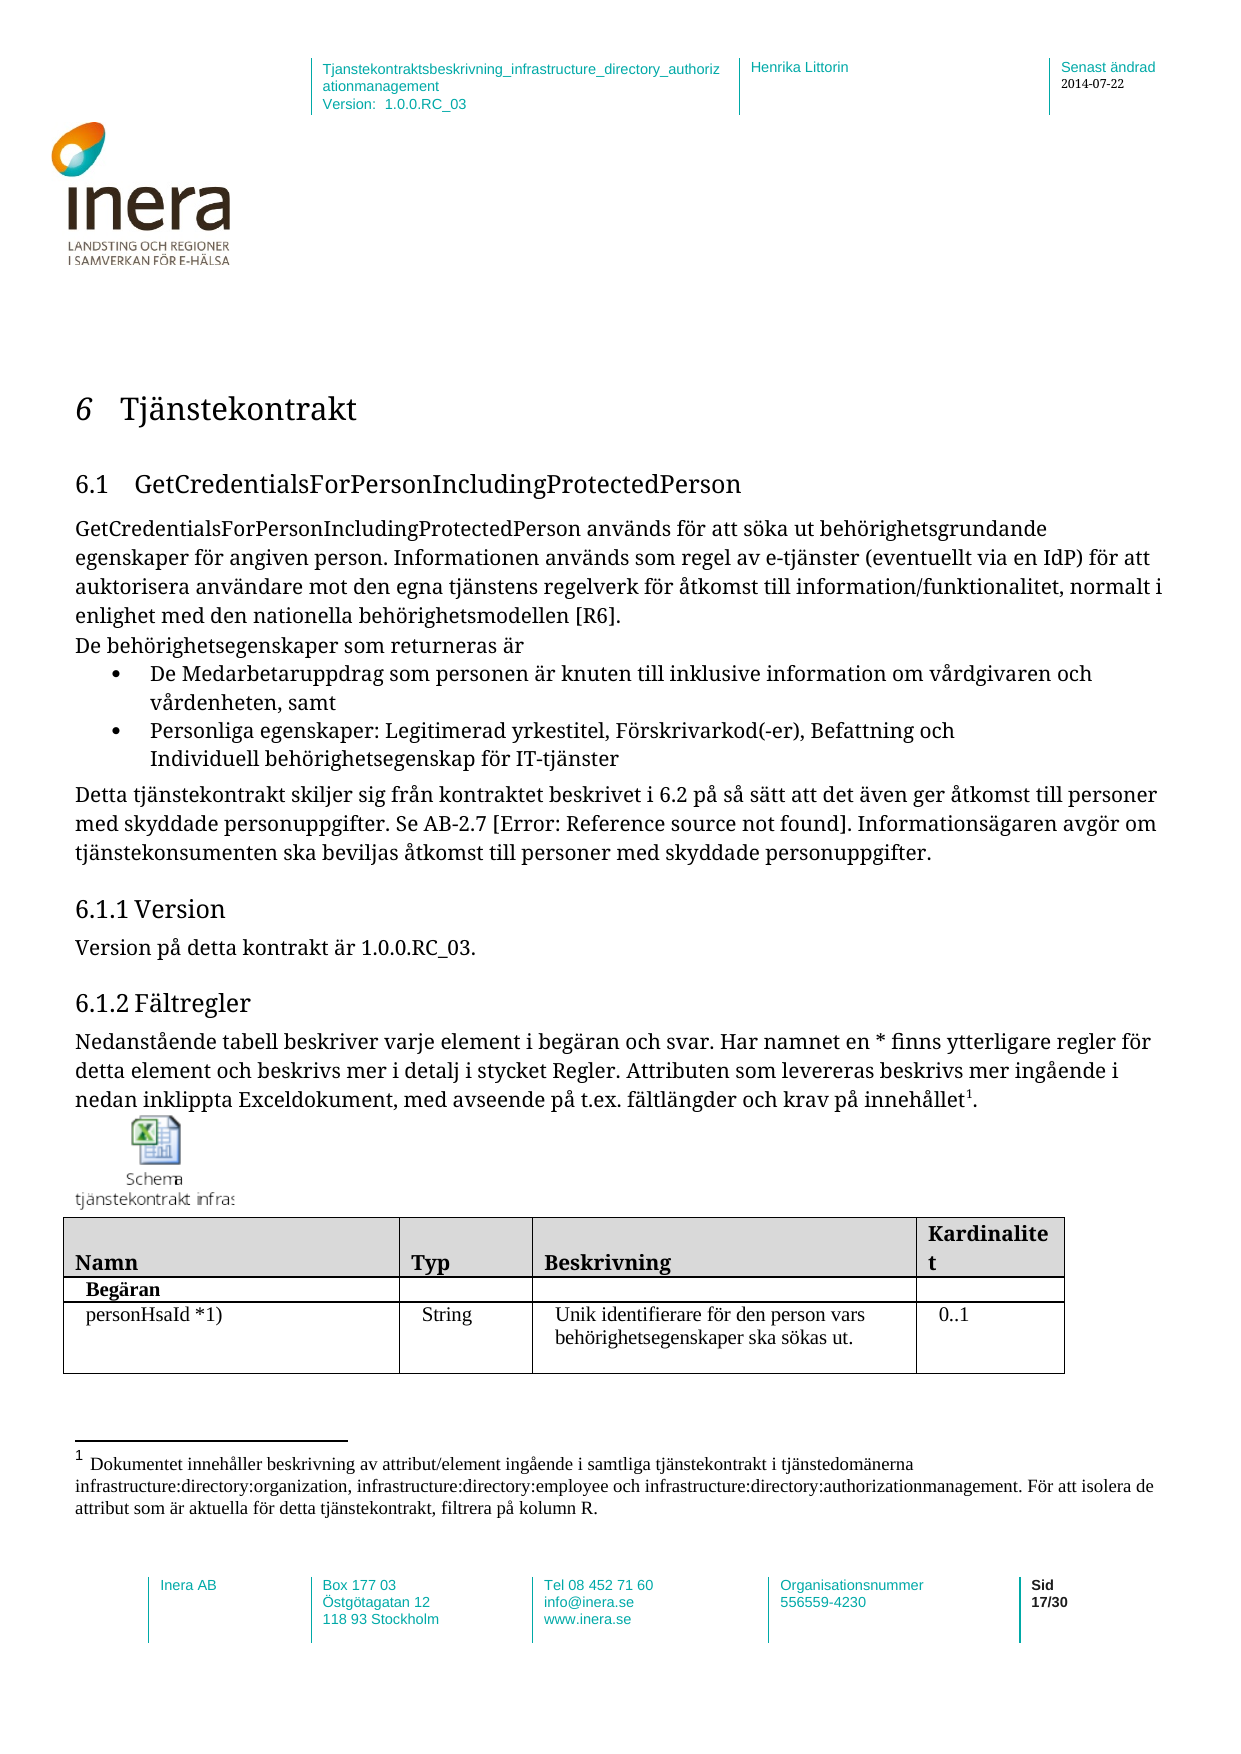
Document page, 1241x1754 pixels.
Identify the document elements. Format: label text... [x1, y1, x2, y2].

table_cell [400, 1278, 532, 1301]
list Personliga egenskaper: Legitimerad yrkestitel, Förskrivarkod(-er), Befattning och Individuell behörighetsegenskap för IT-tjänster [112, 716, 1165, 773]
text Nedanstående tabell beskriver varje element i begäran och svar. Har namnet en * finns ytterligare regler för detta element och beskrivs mer i detalj i stycket Regler. Attributen som levereras beskrivs mer ingående i nedan inklippta Exceldokument, med avseende på t.ex. fältlängder och krav på innehållet. [75, 1026, 1165, 1114]
table_header Typ [400, 1218, 532, 1276]
text Version på detta kontrakt är 1.0.0.RC_03. [75, 932, 1165, 961]
subtitle Version [75, 892, 1165, 926]
picture [51, 122, 230, 265]
list De Medarbetaruppdrag som personen är knuten till inklusive information om vårdgivaren och vårdenheten, samt [112, 659, 1165, 716]
table_header Beskrivning [533, 1218, 916, 1276]
table_header Namn [64, 1218, 399, 1276]
table_cell personHsaId *1) [64, 1303, 399, 1373]
table_cell Unik identifierare för den person vars behörighetsegenskaper ska sökas ut. [533, 1303, 916, 1373]
table_cell 0..1 [917, 1303, 1064, 1373]
text De behörighetsegenskaper som returneras är [75, 630, 1165, 659]
subtitle Tjänstekontrakt [75, 387, 1165, 429]
table_cell [917, 1278, 1064, 1301]
subtitle GetCredentialsForPersonIncludingProtectedPerson [75, 467, 1165, 501]
text GetCredentialsForPersonIncludingProtectedPerson används för att söka ut behörighetsgrundande egenskaper för angiven person. Informationen används som regel av e-tjänster (eventuellt via en IdP) för att auktorisera användare mot den egna tjänstens regelverk för åtkomst till information/funktionalitet, normalt i enlighet med den nationella behörighetsmodellen [R6]. [75, 513, 1165, 630]
table_cell Begäran [64, 1278, 399, 1301]
subtitle Fältregler [75, 986, 1165, 1020]
table_cell [533, 1278, 916, 1301]
table_header Kardinalitet [917, 1218, 1064, 1276]
table_cell String [400, 1303, 532, 1373]
